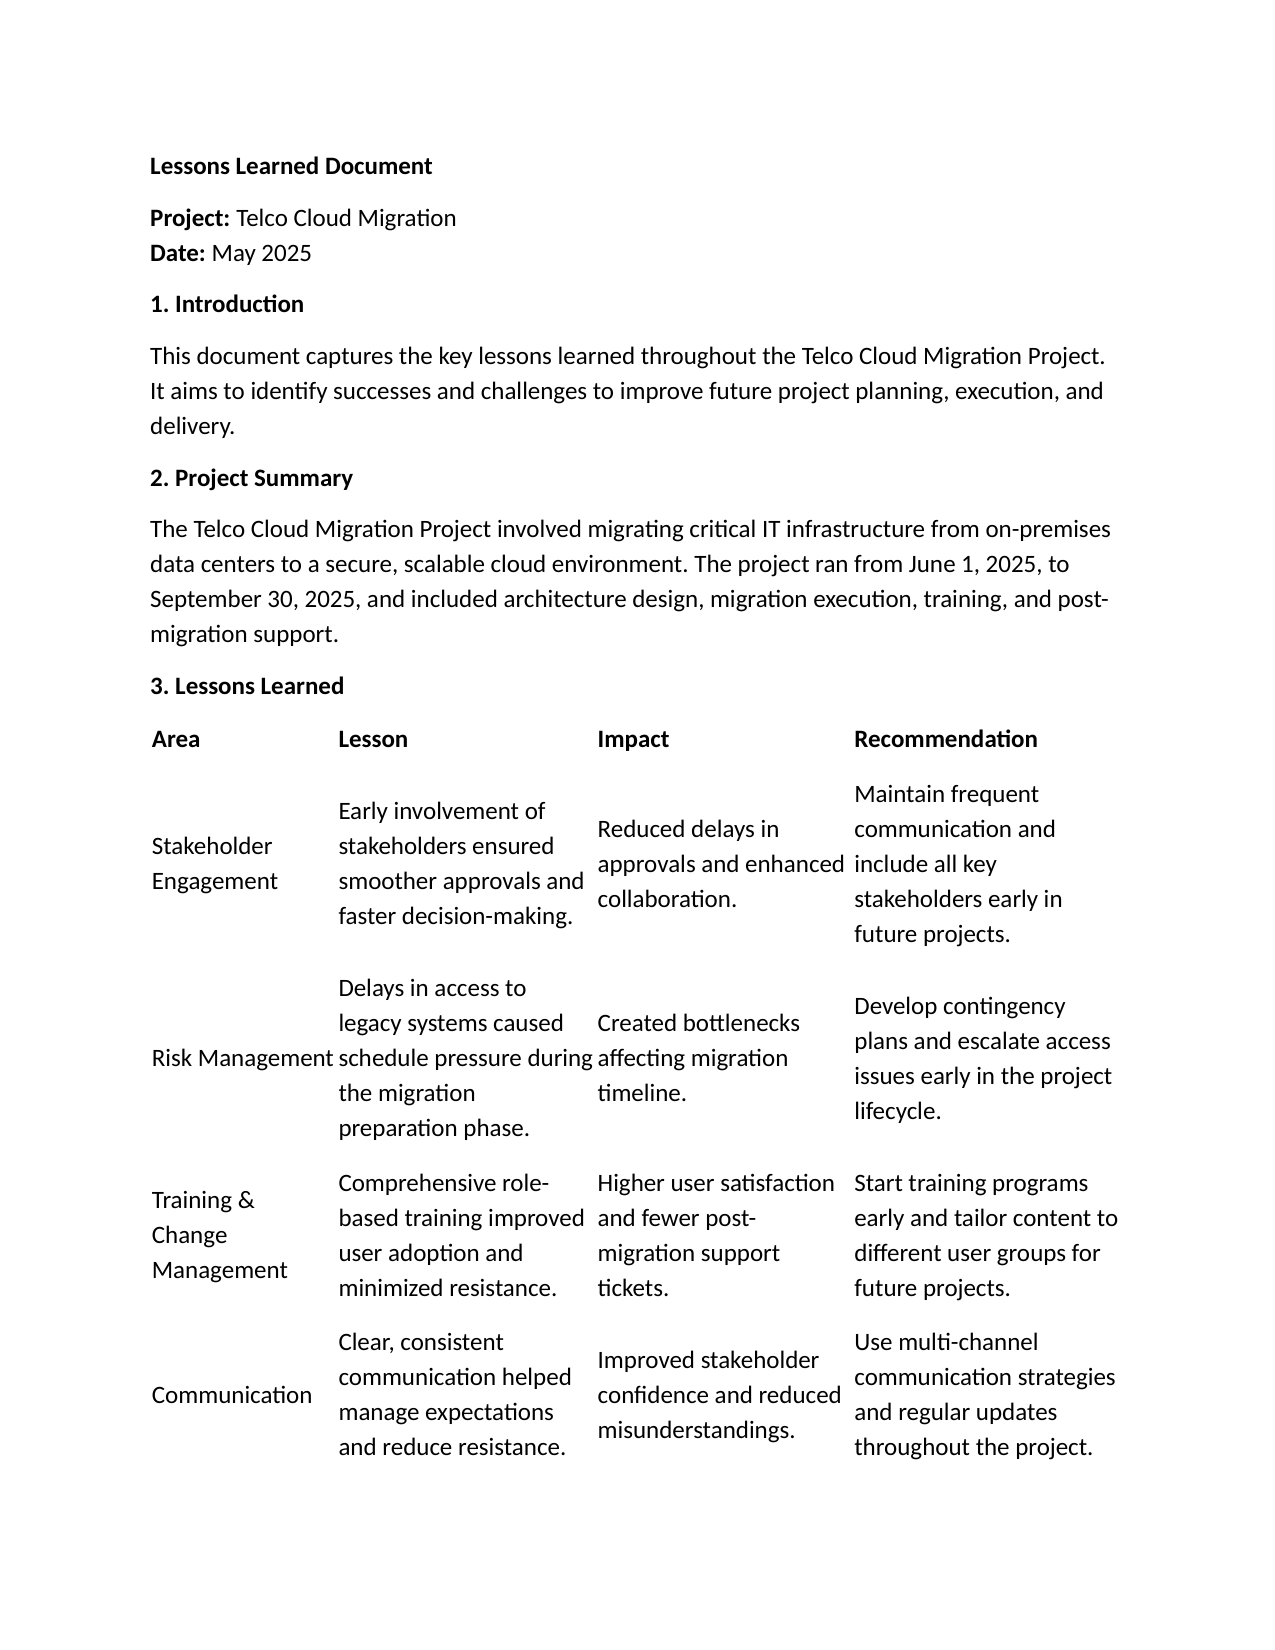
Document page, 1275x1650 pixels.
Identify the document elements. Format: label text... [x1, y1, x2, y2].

table_cell Higher user satisfaction and fewer post-migration support tickets. [596, 1165, 853, 1325]
table_cell Improved stakeholder confidence and reduced misunderstandings. [596, 1325, 853, 1484]
table_cell Communication [150, 1325, 337, 1484]
table_cell Risk Management [150, 971, 337, 1165]
table_cell Maintain frequent communication and include all key stakeholders early in future projects. [853, 776, 1125, 971]
text 3. Lessons Learned [150, 670, 1125, 701]
text The Telco Cloud Migration Project involved migrating critical IT infrastructure from on-premises data centers to a secure, scalable cloud environment. The project ran from June 1, 2025, to September 30, 2025, and included architecture design, migration execution, training, and post-migration support. [150, 513, 1125, 649]
table_cell Develop contingency plans and escalate access issues early in the project lifecycle. [853, 971, 1125, 1165]
table_cell Reduced delays in approvals and enhanced collaboration. [596, 776, 853, 971]
table_cell Clear, consistent communication helped manage expectations and reduce resistance. [337, 1325, 596, 1484]
table_cell Comprehensive role-based training improved user adoption and minimized resistance. [337, 1165, 596, 1325]
text 2. Project Summary [150, 462, 1125, 492]
text Lessons Learned Document [150, 150, 1125, 181]
table_cell Use multi-channel communication strategies and regular updates throughout the project. [853, 1325, 1125, 1484]
table_cell Stakeholder Engagement [150, 776, 337, 971]
table_cell Delays in access to legacy systems caused schedule pressure during the migration preparation phase. [337, 971, 596, 1165]
text 1. Introduction [150, 288, 1125, 319]
table_cell Start training programs early and tailor content to different user groups for future projects. [853, 1165, 1125, 1325]
text Project: Telco Cloud Migration Date: May 2025 [150, 202, 1125, 267]
table_cell Created bottlenecks affecting migration timeline. [596, 971, 853, 1165]
table_header Lesson [337, 722, 596, 776]
table_header Impact [596, 722, 853, 776]
table_header Recommendation [853, 722, 1125, 776]
table_header Area [150, 722, 337, 776]
text This document captures the key lessons learned throughout the Telco Cloud Migration Project. It aims to identify successes and challenges to improve future project planning, execution, and delivery. [150, 340, 1125, 441]
table_cell Training & Change Management [150, 1165, 337, 1325]
table_cell Early involvement of stakeholders ensured smoother approvals and faster decision-making. [337, 776, 596, 971]
